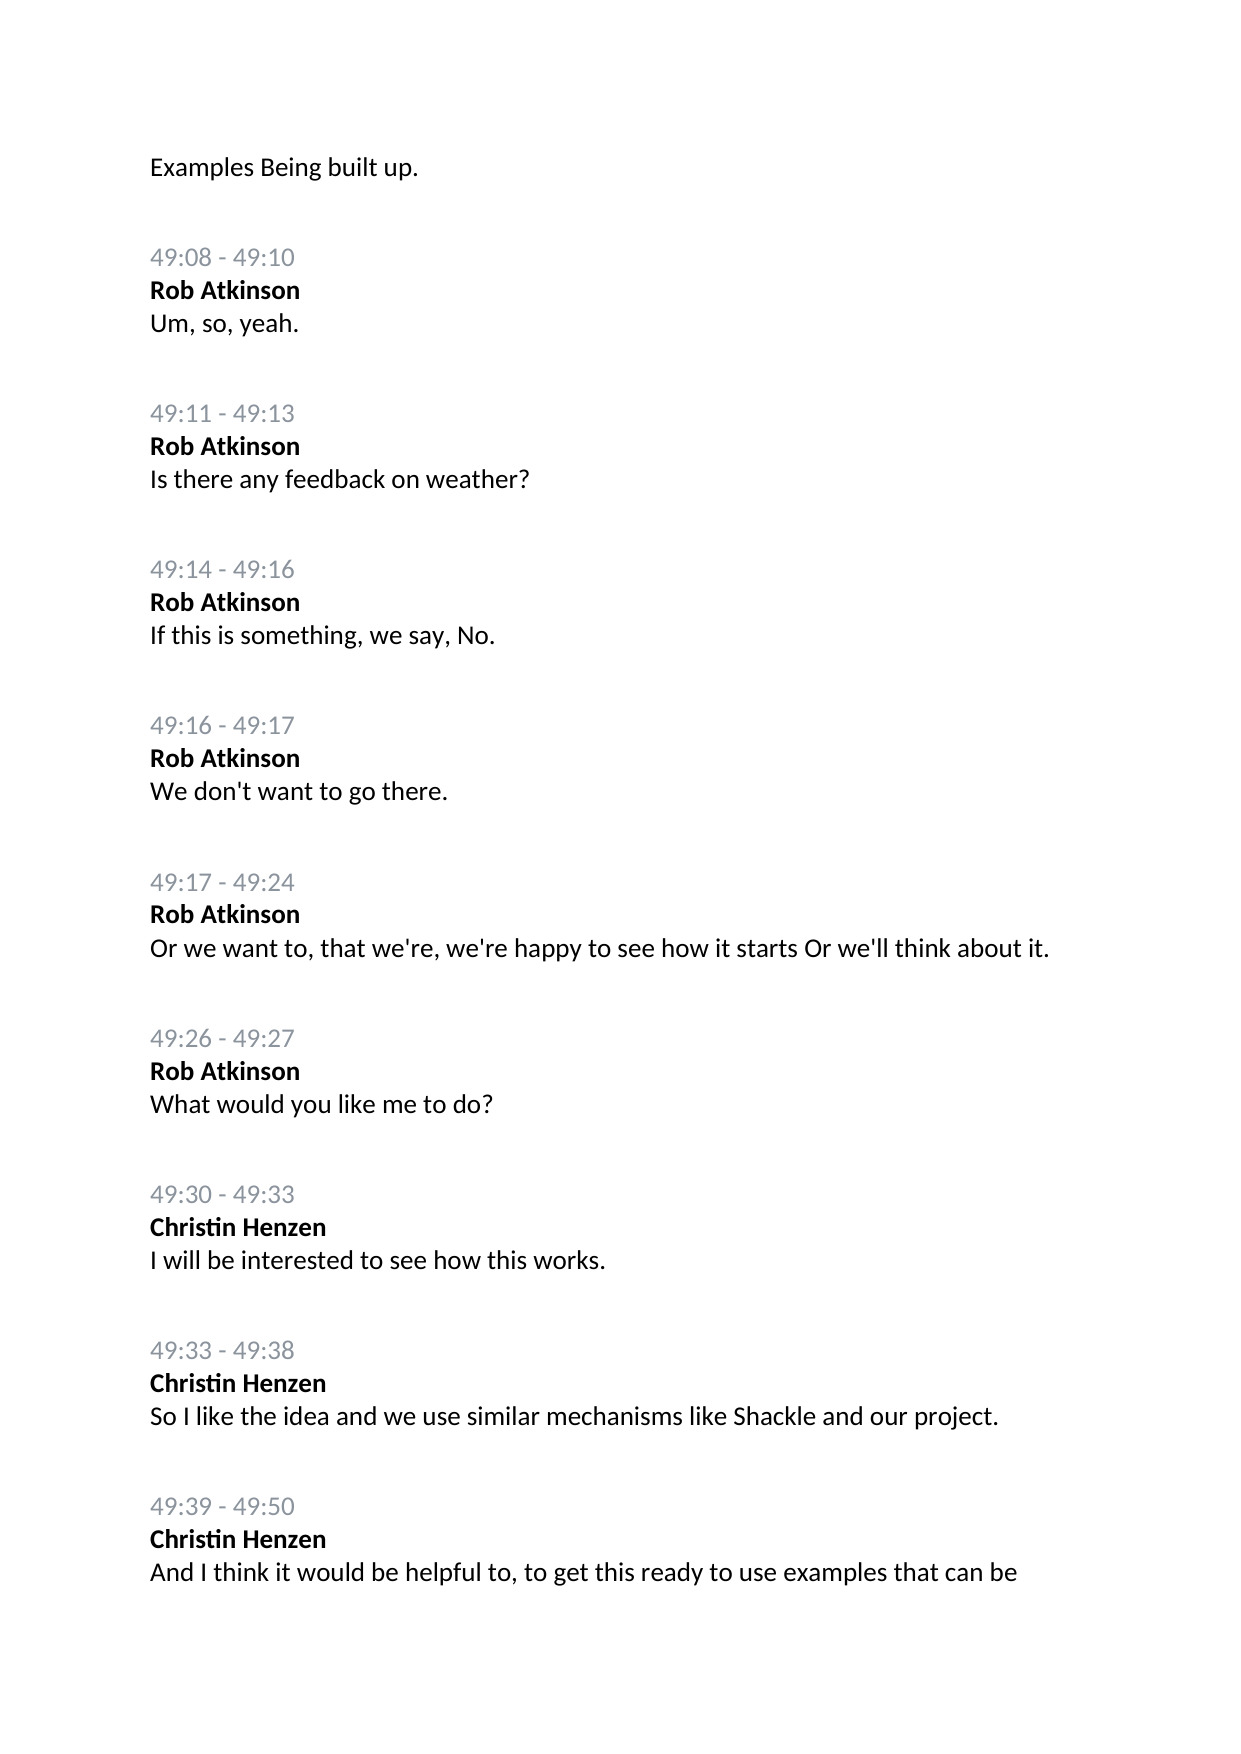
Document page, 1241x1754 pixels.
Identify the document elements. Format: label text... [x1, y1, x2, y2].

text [150, 150, 1090, 207]
text 49:11 - 49:13 Rob Atkinson Is there any feedback on weather? [150, 363, 1090, 519]
text 49:33 - 49:38 Christin Henzen So I like the idea and we use similar mechanisms like Shackle and our project. [150, 1300, 1090, 1456]
text 49:30 - 49:33 Christin Henzen I will be interested to see how this works. [150, 1144, 1090, 1300]
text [150, 1456, 1090, 1588]
text 49:26 - 49:27 Rob Atkinson What would you like me to do? [150, 988, 1090, 1144]
text 49:16 - 49:17 Rob Atkinson We don't want to go there. [150, 676, 1090, 832]
text 49:08 - 49:10 Rob Atkinson Um, so, yeah. [150, 207, 1090, 363]
text 49:17 - 49:24 Rob Atkinson Or we want to, that we're, we're happy to see how it starts Or we'll think about it. [150, 832, 1090, 988]
text 49:14 - 49:16 Rob Atkinson If this is something, we say, No. [150, 519, 1090, 676]
